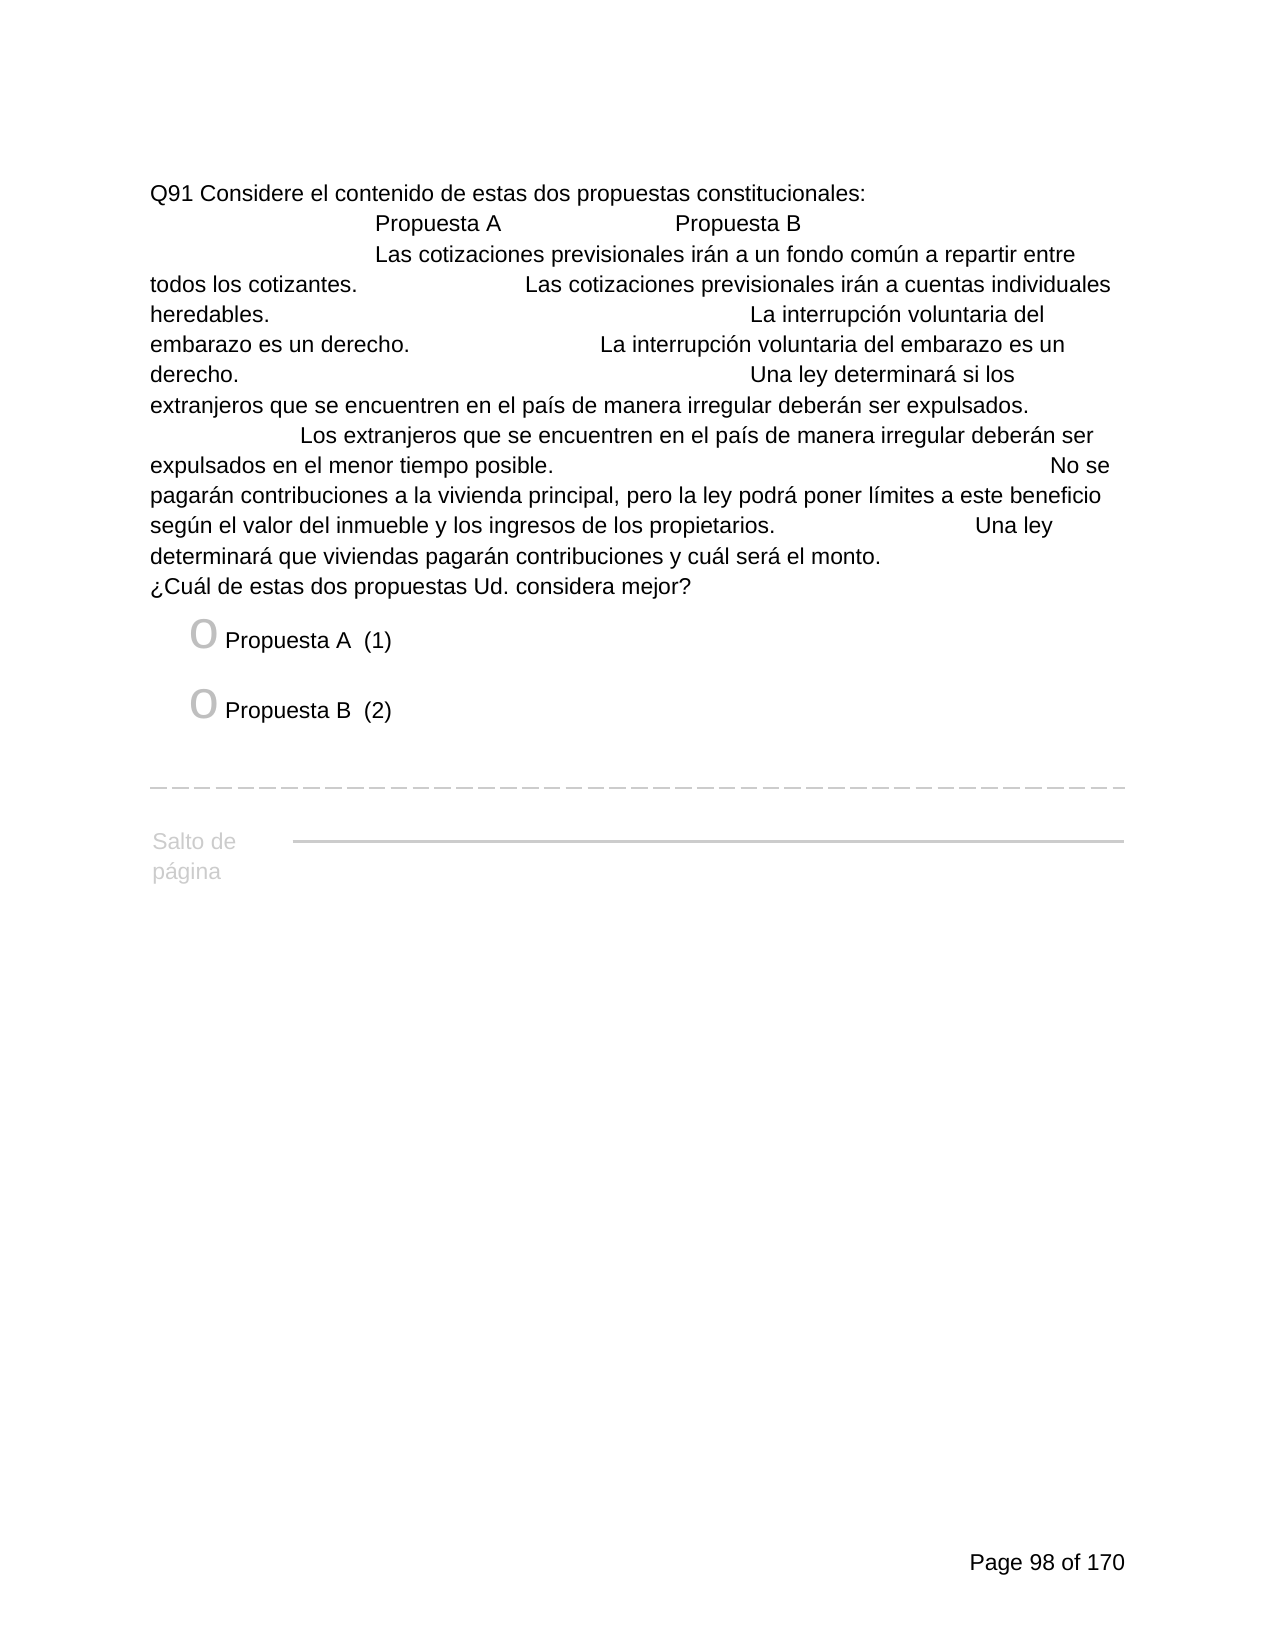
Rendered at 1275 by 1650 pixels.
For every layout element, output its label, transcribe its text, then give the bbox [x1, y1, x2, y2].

list Propuesta B (2) [187, 674, 1125, 735]
table_header Salto de página [151, 828, 292, 888]
list Propuesta A (1) [187, 603, 1125, 664]
table_header [292, 828, 1125, 888]
text Q91 Considere el contenido de estas dos propuestas constitucionales: Propuesta A Propuesta B Las cotizaciones previsionales irán a un fondo común a repartir entre todos los cotizantes. Las cotizaciones previsionales irán a cuentas individuales heredables. La interrupción voluntaria del embarazo es un derecho. La interrupción voluntaria del embarazo es un derecho. Una ley determinará si los extranjeros que se encuentren en el país de manera irregular deberán ser expulsados. Los extranjeros que se encuentren en el país de manera irregular deberán ser expulsados en el menor tiempo posible. No se pagarán contribuciones a la vivienda principal, pero la ley podrá poner límites a este beneficio según el valor del inmueble y los ingresos de los propietarios. Una ley determinará que viviendas pagarán contribuciones y cuál será el monto. ¿Cuál de estas dos propuestas Ud. considera mejor? [150, 180, 1125, 599]
